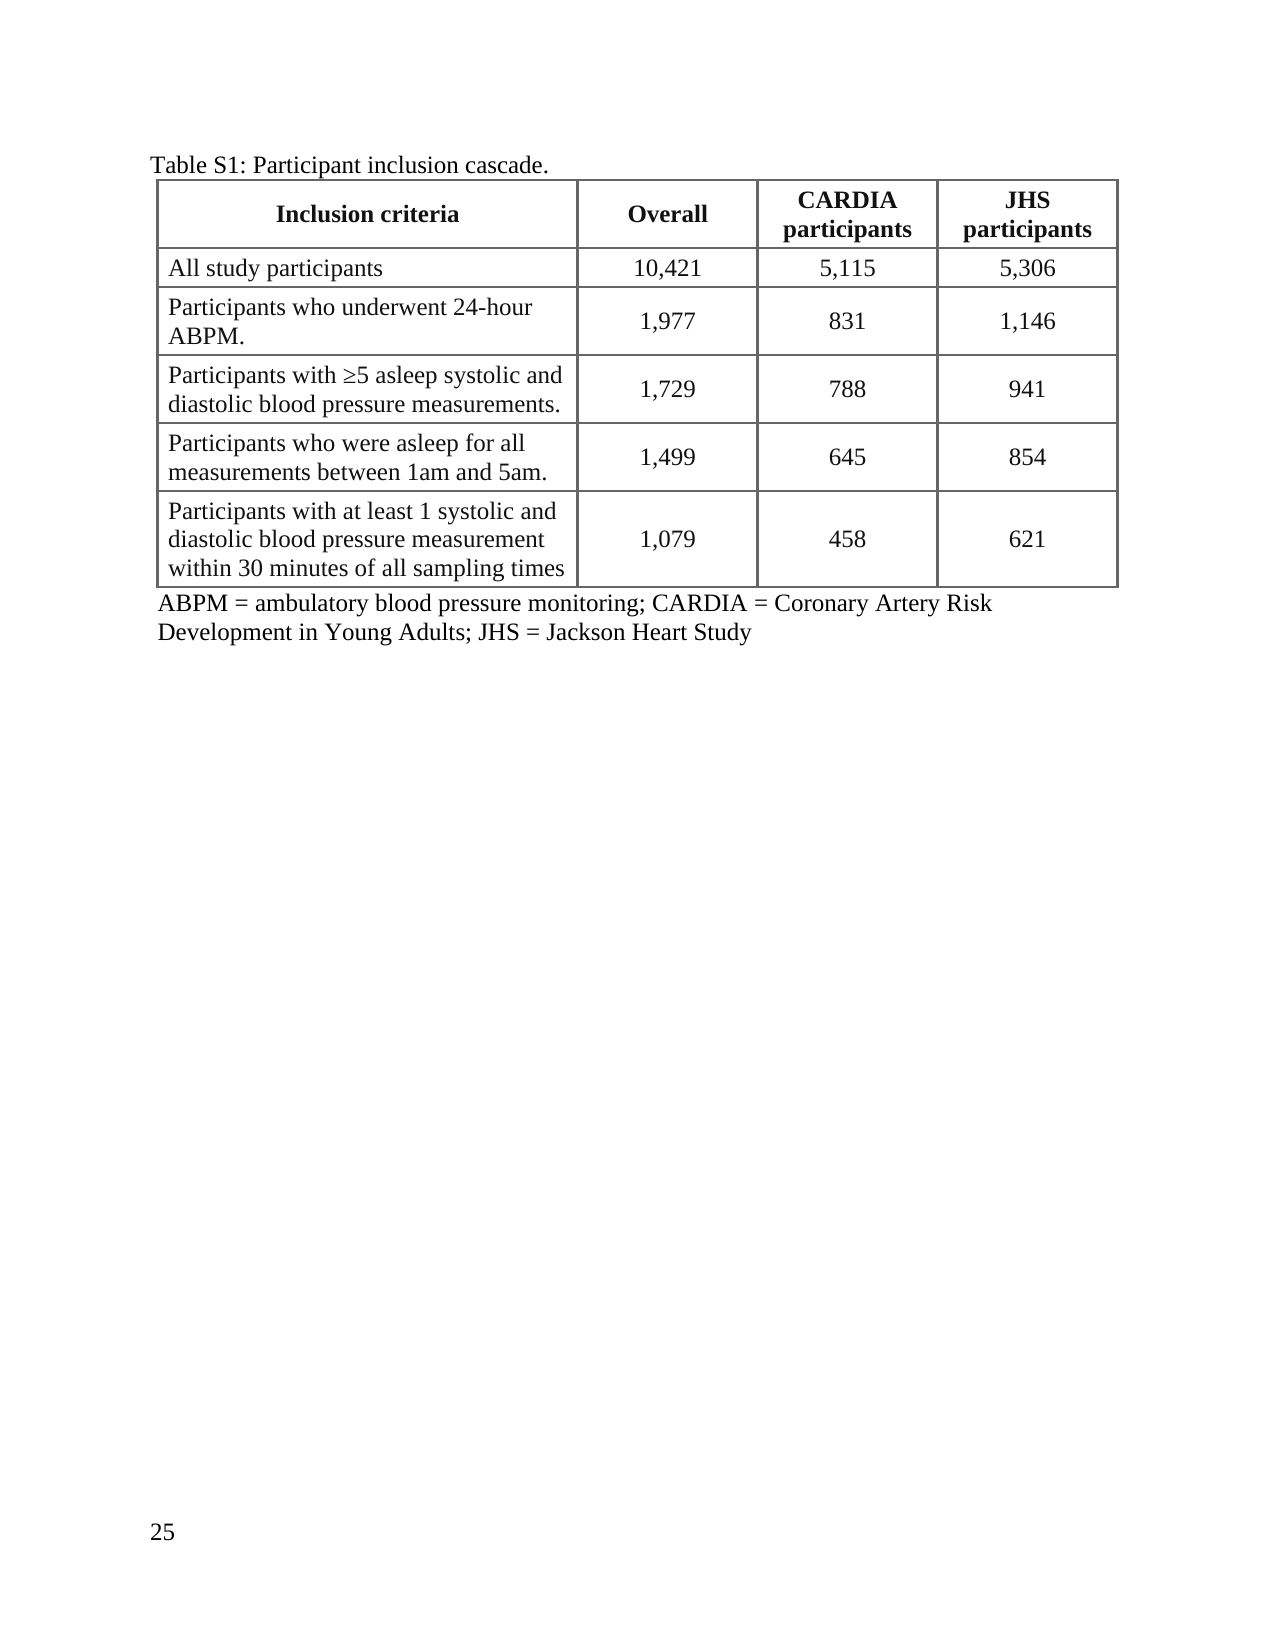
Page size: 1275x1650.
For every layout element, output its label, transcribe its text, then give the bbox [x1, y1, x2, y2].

table_cell 10,421 [579, 249, 756, 286]
table_cell 788 [759, 356, 936, 422]
text Table S1: Participant inclusion cascade. [150, 150, 1125, 179]
table_cell 1,729 [579, 356, 756, 422]
table_cell 458 [759, 492, 936, 586]
table_cell 645 [759, 424, 936, 489]
table_cell 831 [759, 288, 936, 354]
table_cell 5,115 [759, 249, 936, 286]
table_cell 941 [939, 356, 1116, 422]
table_cell Participants with ≥5 asleep systolic and diastolic blood pressure measurements. [159, 356, 576, 422]
table_cell Participants who underwent 24-hour ABPM. [159, 288, 576, 354]
table_cell 621 [939, 492, 1116, 586]
table_cell 854 [939, 424, 1116, 489]
table_cell Participants who were asleep for all measurements between 1am and 5am. [159, 424, 576, 489]
table_header CARDIA participants [759, 181, 936, 247]
table_header JHS participants [939, 181, 1116, 247]
table_cell 1,146 [939, 288, 1116, 354]
table_cell Participants with at least 1 systolic and diastolic blood pressure measurement within 30 minutes of all sampling times [159, 492, 576, 586]
table_cell 1,977 [579, 288, 756, 354]
table_cell 1,079 [579, 492, 756, 586]
table_cell All study participants [159, 249, 576, 286]
table_cell 1,499 [579, 424, 756, 489]
table_cell 5,306 [939, 249, 1116, 286]
table_header Inclusion criteria [159, 181, 576, 247]
table_cell ABPM = ambulatory blood pressure monitoring; CARDIA = Coronary Artery Risk Development in Young Adults; JHS = Jackson Heart Study [158, 588, 1117, 646]
table_header Overall [579, 181, 756, 247]
